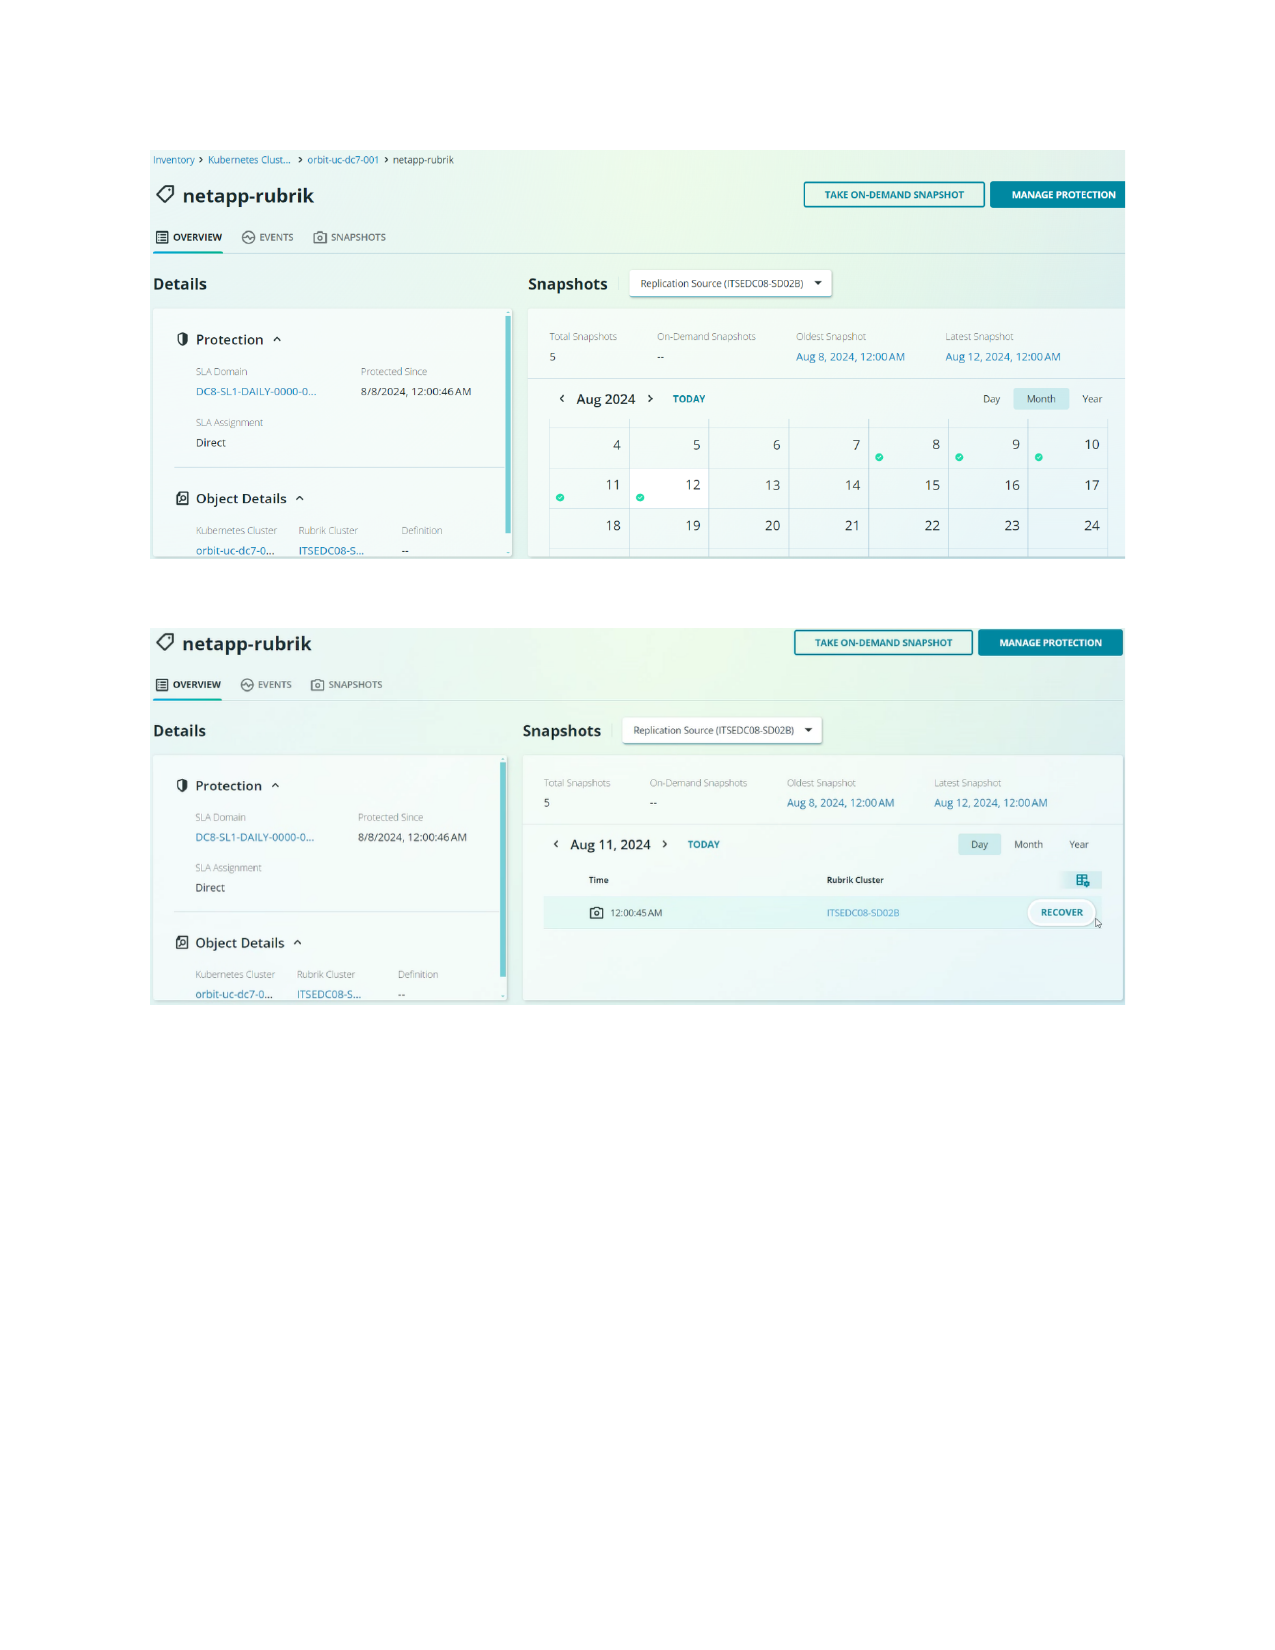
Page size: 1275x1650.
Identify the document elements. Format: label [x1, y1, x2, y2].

picture [150, 150, 1125, 559]
picture [150, 628, 1125, 1005]
